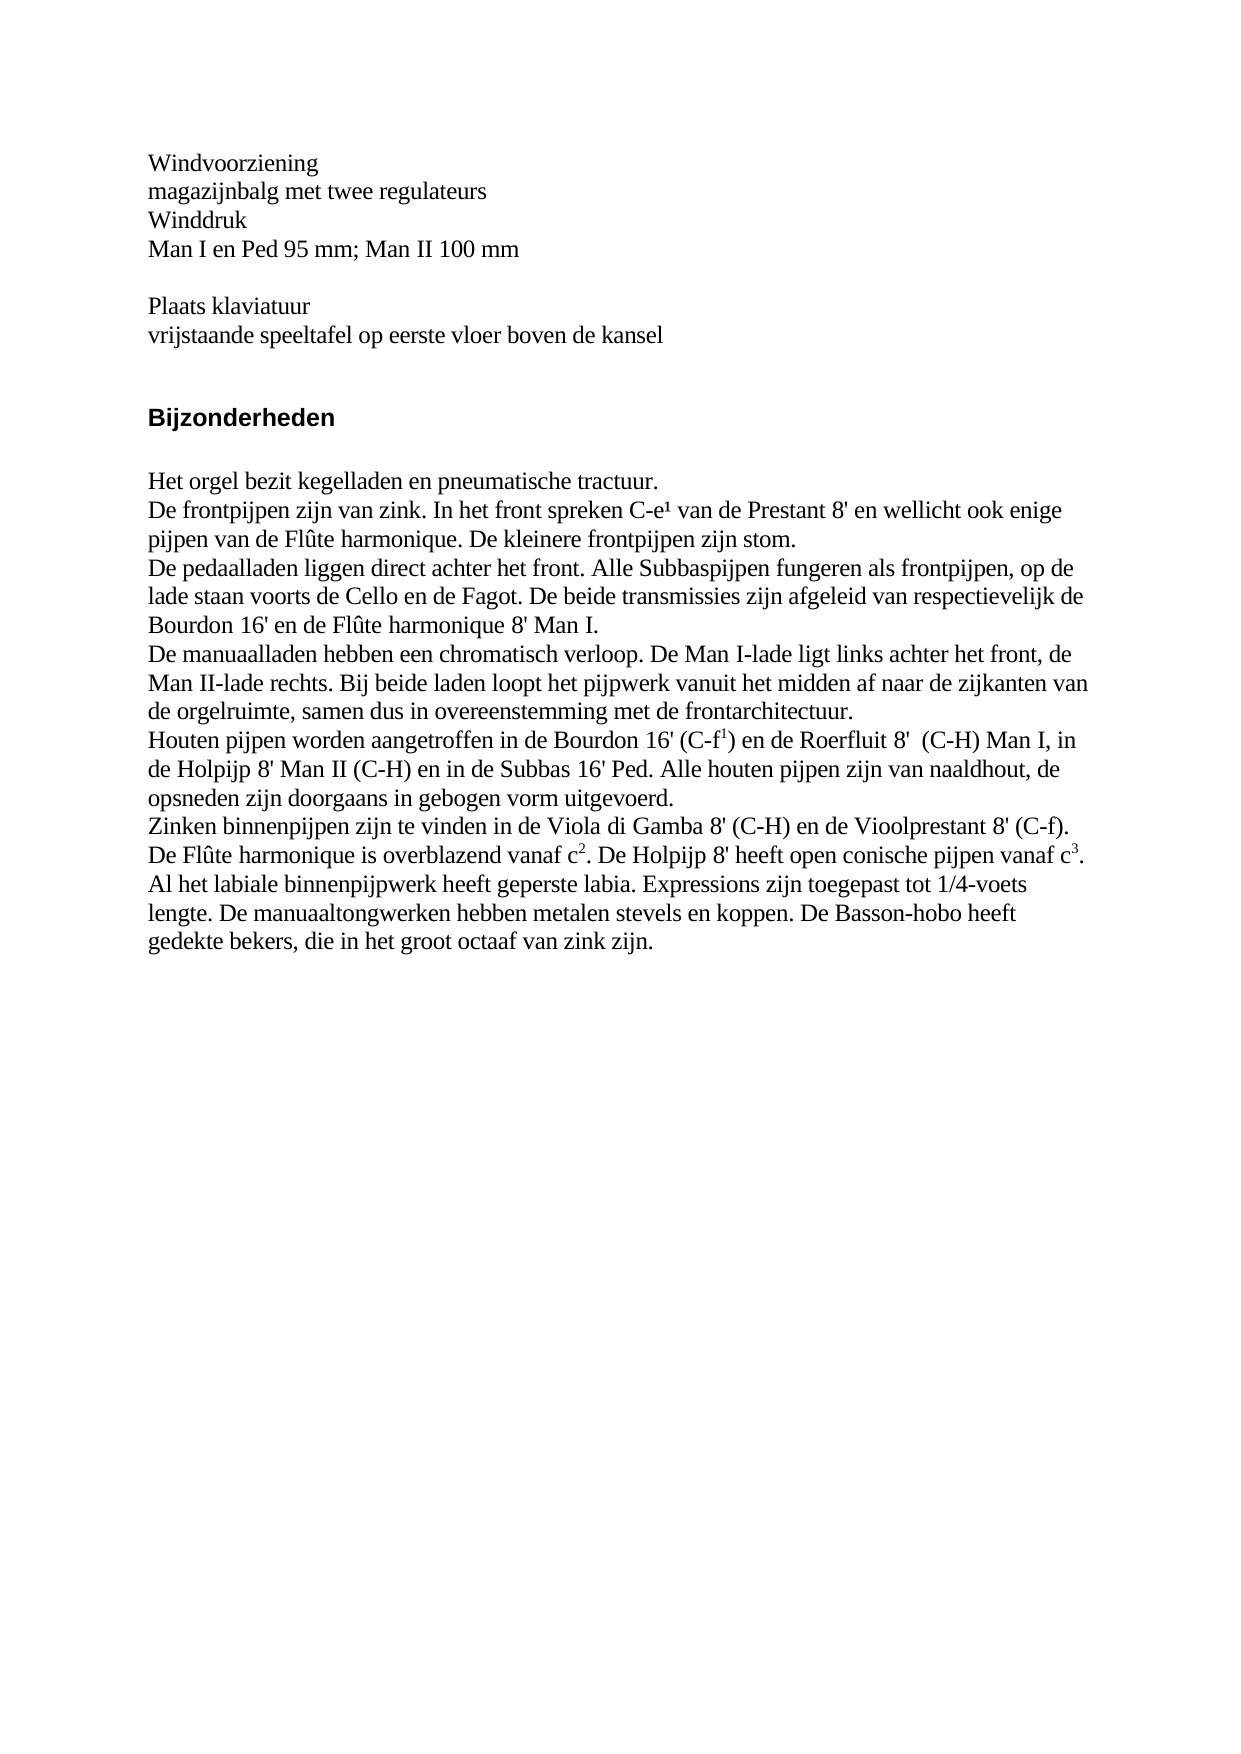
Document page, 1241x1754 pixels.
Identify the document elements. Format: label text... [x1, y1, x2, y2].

text Man I en Ped 95 mm; Man II 100 mm [148, 234, 1093, 263]
text vrijstaande speeltafel op eerste vloer boven de kansel [148, 320, 1093, 349]
text De pedaalladen liggen direct achter het front. Alle Subbaspijpen fungeren als frontpijpen, op de lade staan voorts de Cello en de Fagot. De beide transmissies zijn afgeleid van respectievelijk de Bourdon 16' en de Flûte harmonique 8' Man I. [148, 553, 1093, 639]
text Het orgel bezit kegelladen en pneumatische tractuur. [148, 466, 1093, 495]
text Al het labiale binnenpijpwerk heeft geperste labia. Expressions zijn toegepast tot 1/4-voets lengte. De manuaaltongwerken hebben metalen stevels en koppen. De Basson-hobo heeft gedekte bekers, die in het groot octaaf van zink zijn. [148, 869, 1093, 955]
text Plaats klaviatuur [148, 291, 1093, 320]
text Zinken binnenpijpen zijn te vinden in de Viola di Gamba 8' (C-H) en de Vioolprestant 8' (C-f). [148, 811, 1093, 840]
text magazijnbalg met twee regulateurs [148, 176, 1093, 205]
text Windvoorziening [148, 148, 1093, 176]
text Houten pijpen worden aangetroffen in de Bourdon 16' (C-f1) en de Roerfluit 8' (C-H) Man I, in de Holpijp 8' Man II (C-H) en in de Subbas 16' Ped. Alle houten pijpen zijn van naaldhout, de opsneden zijn doorgaans in gebogen vorm uitgevoerd. [148, 725, 1093, 811]
text De manuaalladen hebben een chromatisch verloop. De Man I-lade ligt links achter het front, de Man II-lade rechts. Bij beide laden loopt het pijpwerk vanuit het midden af naar de zijkanten van de orgelruimte, samen dus in overeenstemming met de frontarchitectuur. [148, 639, 1093, 725]
text Winddruk [148, 205, 1093, 234]
text De frontpijpen zijn van zink. In het front spreken C-e¹ van de Prestant 8' en wellicht ook enige pijpen van de Flûte harmonique. De kleinere frontpijpen zijn stom. [148, 495, 1093, 553]
subtitle Bijzonderheden [148, 403, 1093, 431]
text De Flûte harmonique is overblazend vanaf c2. De Holpijp 8' heeft open conische pijpen vanaf c3. [148, 840, 1093, 869]
